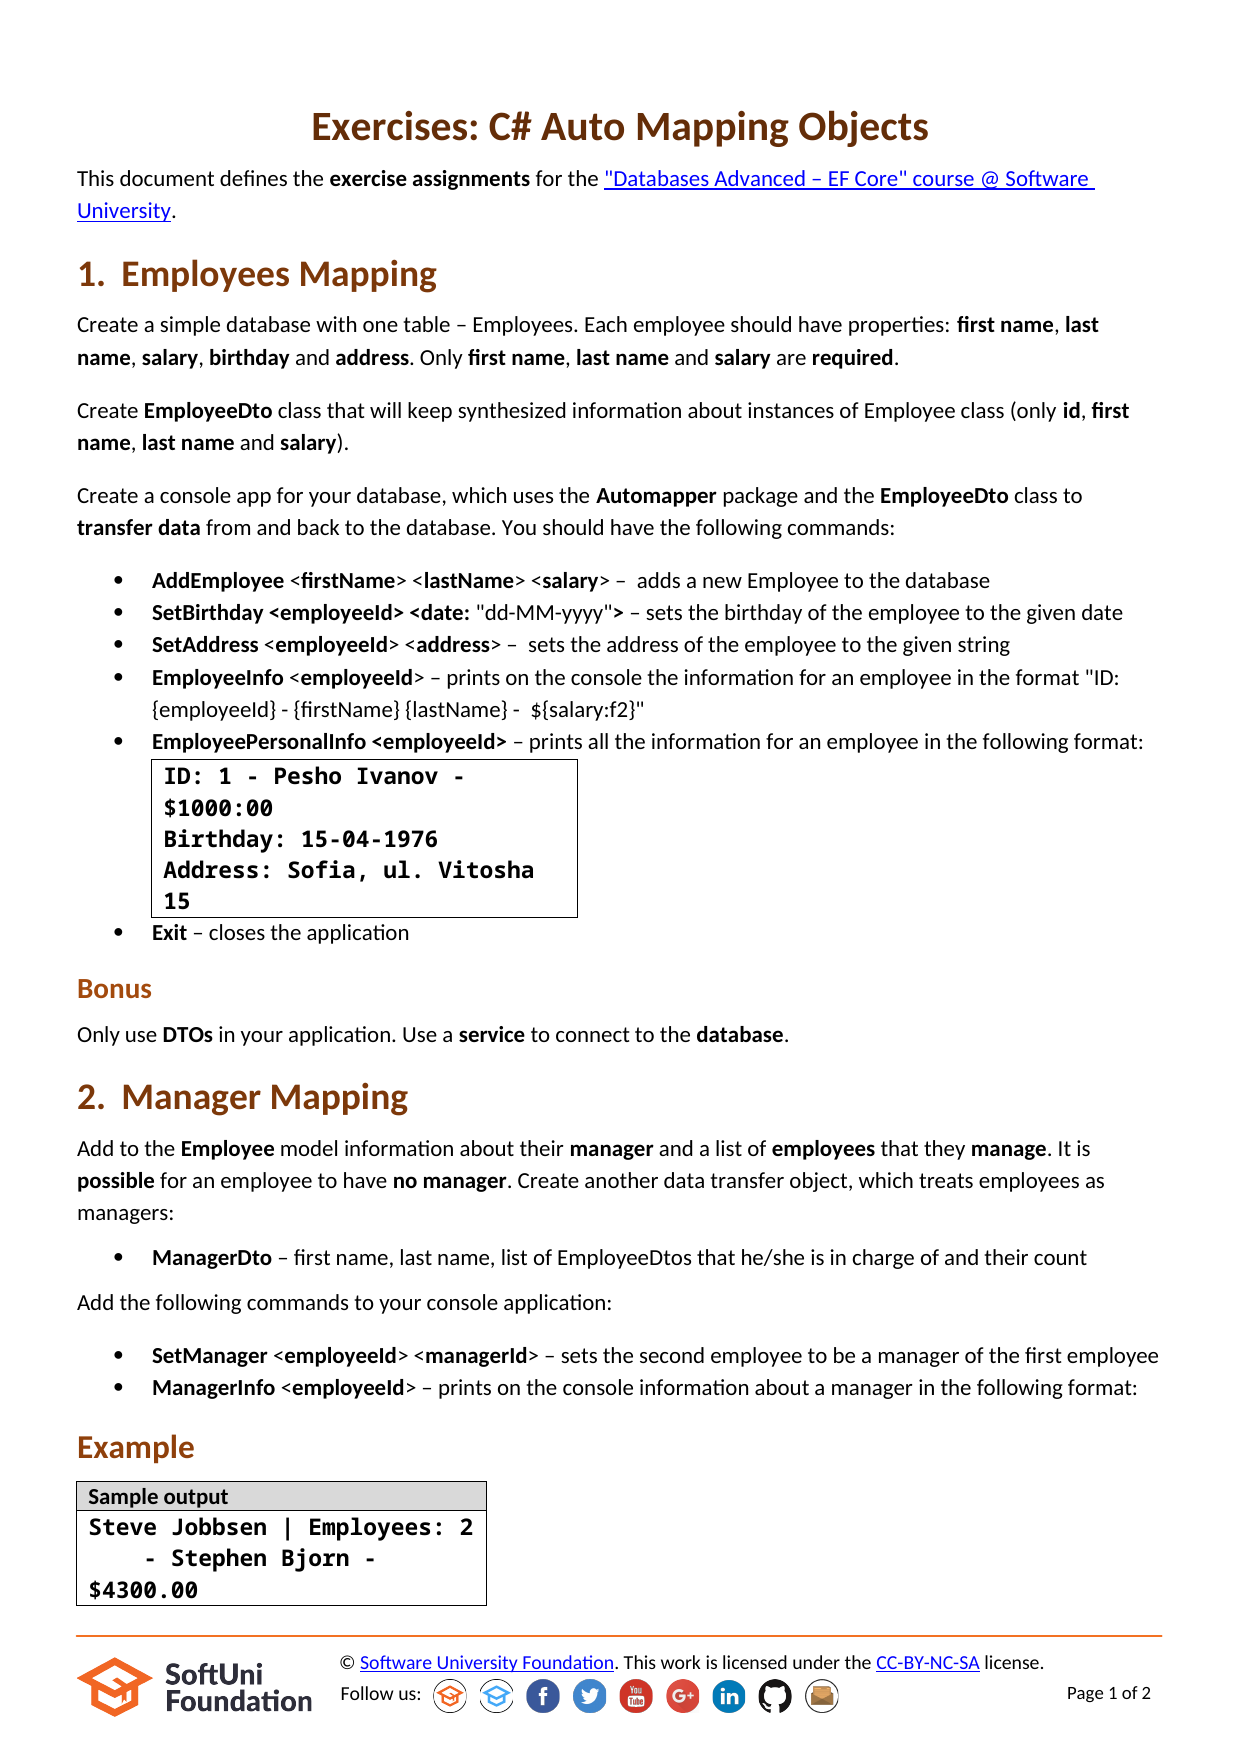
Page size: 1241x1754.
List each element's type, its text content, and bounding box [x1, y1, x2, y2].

list ManagerDto – first name, last name, list of EmployeeDtos that he/she is in charge of and their count [114, 1243, 1163, 1271]
picture [480, 1679, 513, 1713]
text Create EmployeeDto class that will keep synthesized information about instances of Employee class (only id, first name, last name and salary). [77, 396, 1163, 456]
picture [758, 1679, 792, 1713]
subtitle Bonus [77, 971, 1163, 1006]
list Exit – closes the application [114, 918, 1163, 946]
picture [712, 1703, 722, 1713]
picture [666, 1679, 700, 1713]
picture [526, 1679, 560, 1713]
picture [736, 1703, 746, 1713]
picture [712, 1680, 722, 1690]
picture [76, 1657, 312, 1717]
text Create a simple database with one table – Employees. Each employee should have properties: first name, last name, salary, birthday and address. Only first name, last name and salary are required. [77, 311, 1163, 371]
picture [805, 1679, 839, 1713]
list SetAddress <employeeId> <address> – sets the address of the employee to the given string [114, 631, 1163, 658]
picture [573, 1679, 607, 1713]
text Add to the Employee model information about their manager and a list of employees that they manage. It is possible for an employee to have no manager. Create another data transfer object, which treats employees as managers: [77, 1134, 1163, 1226]
list AddEmployee <firstName> <lastName> <salary> – adds a new Employee to the database [114, 566, 1163, 594]
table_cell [77, 1511, 486, 1605]
table_header Sample output [77, 1482, 486, 1510]
list ManagerInfo <employeeId> – prints on the console information about a manager in the following format: [114, 1373, 1163, 1401]
text Create a console app for your database, which uses the Automapper package and the EmployeeDto class to transfer data from and back to the database. You should have the following commands: [77, 481, 1163, 541]
list SetBirthday <employeeId> <date: "dd-MM-yyyy"> – sets the birthday of the employee to the given date [114, 598, 1163, 626]
subtitle Manager Mapping [77, 1073, 1163, 1119]
subtitle Example [77, 1426, 1163, 1467]
subtitle Exercises: C# Auto Mapping Objects [77, 99, 1163, 150]
list EmployeePersonalInfo <employeeId> – prints all the information for an employee in the following format: [114, 727, 1163, 755]
picture [736, 1680, 746, 1690]
picture [619, 1679, 653, 1713]
list EmployeeInfo <employeeId> – prints on the console the information for an employee in the format "ID: {employeeId} - {firstName} {lastName} - ${salary:f2}" [114, 663, 1163, 723]
table_header ID: 1 - Pesho Ivanov - $1000:00 Birthday: 15-04-1976 Address: Sofia, ul. Vitosha 15 [152, 760, 577, 917]
picture [433, 1679, 467, 1713]
subtitle Employees Mapping [77, 249, 1163, 295]
list SetManager <employeeId> <managerId> – sets the second employee to be a manager of the first employee [114, 1341, 1163, 1369]
text This document defines the exercise assignments for the "Databases Advanced – EF Core" course @ Software University. [77, 164, 1163, 224]
text Only use DTOs in your application. Use a service to connect to the database. [77, 1020, 1163, 1048]
text Add the following commands to your console application: [77, 1288, 1163, 1316]
picture [727, 1694, 738, 1704]
